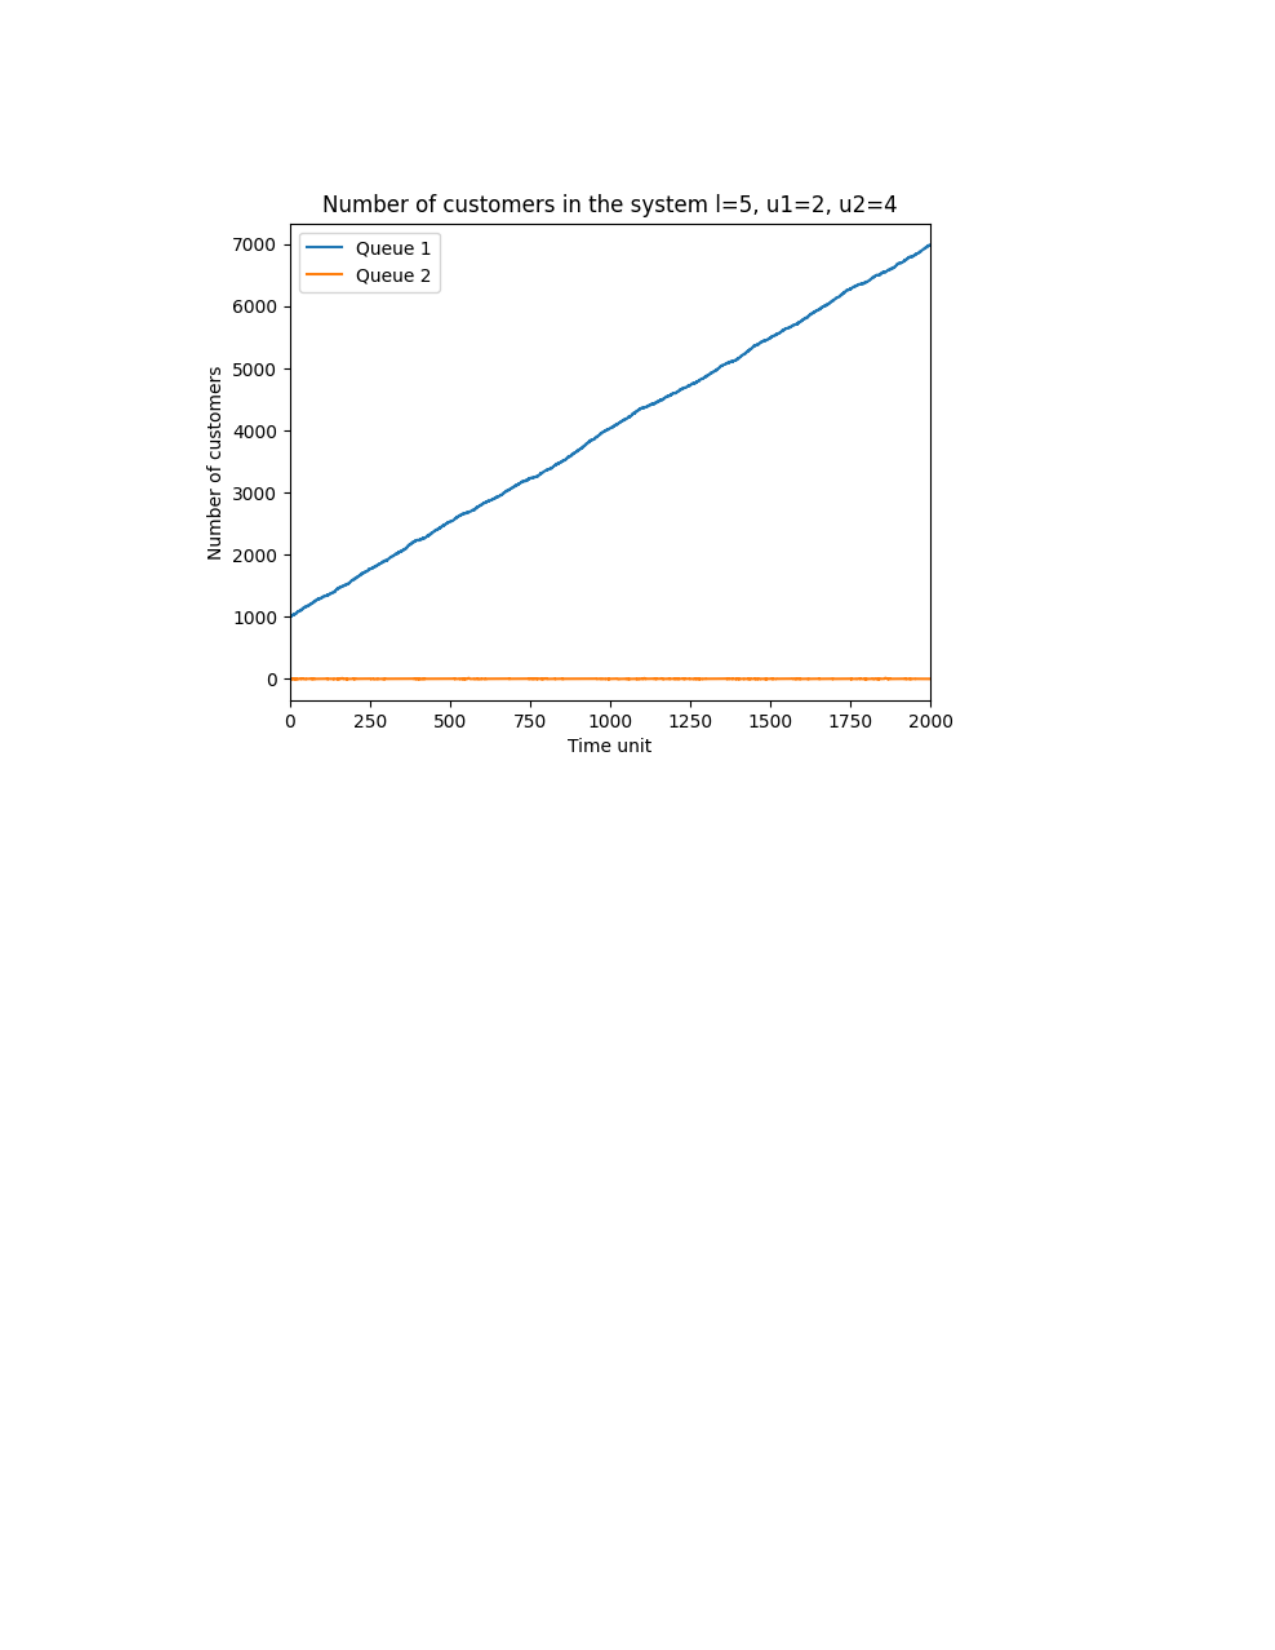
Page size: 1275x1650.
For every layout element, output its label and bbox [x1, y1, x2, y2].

picture [187, 150, 1013, 769]
